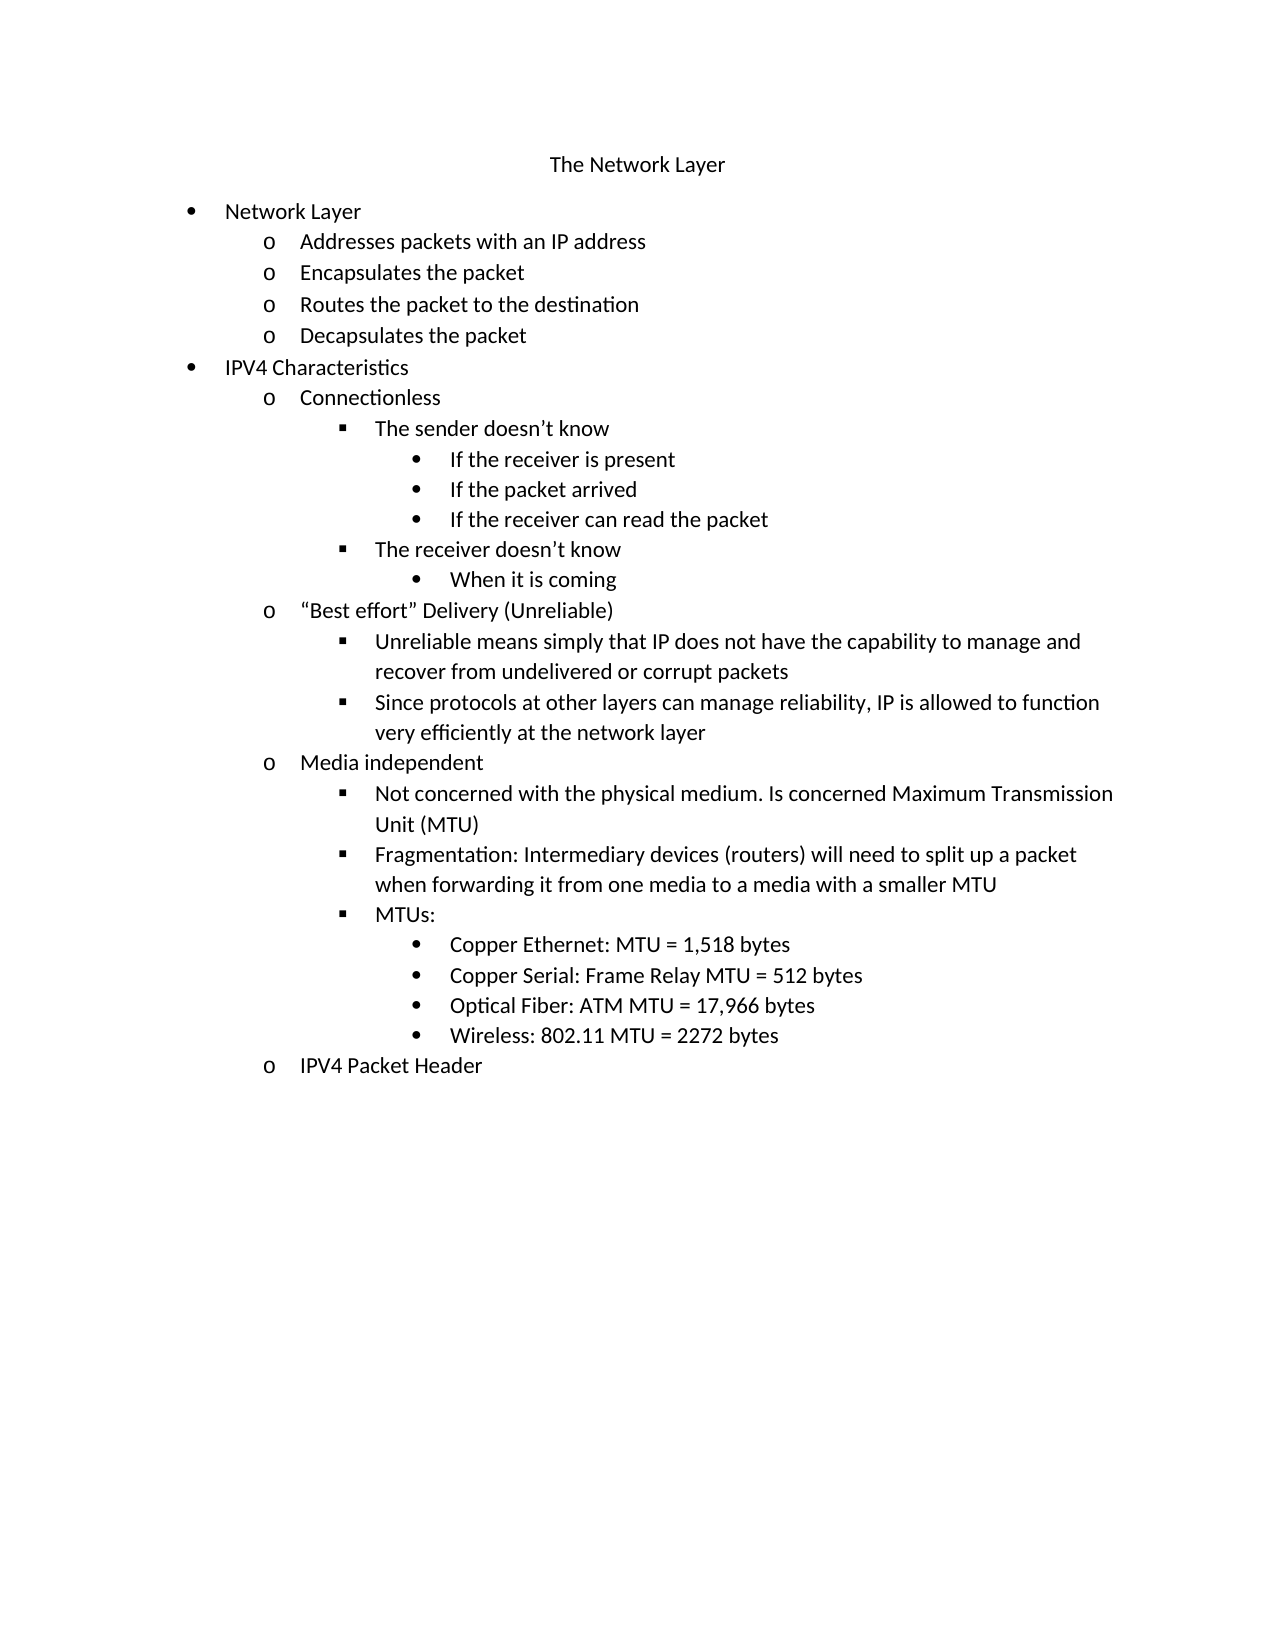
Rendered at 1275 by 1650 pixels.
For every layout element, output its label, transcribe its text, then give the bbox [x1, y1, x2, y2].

list Connectionless [262, 383, 1125, 412]
list Not concerned with the physical medium. Is concerned Maximum Transmission Unit (MTU) [337, 779, 1125, 838]
list IPV4 Packet Header [262, 1051, 1125, 1081]
list MTUs: [337, 900, 1125, 928]
list Copper Ethernet: MTU = 1,518 bytes [412, 931, 1125, 959]
list Encapsulates the packet [262, 258, 1125, 288]
list Wireless: 802.11 MTU = 2272 bytes [412, 1021, 1125, 1049]
list Since protocols at other layers can manage reliability, IP is allowed to function very efficiently at the network layer [337, 688, 1125, 746]
list Unreliable means simply that IP does not have the capability to manage and recover from undelivered or corrupt packets [337, 627, 1125, 686]
list Optical Fiber: ATM MTU = 17,966 bytes [412, 991, 1125, 1019]
list “Best effort” Delivery (Unreliable) [262, 596, 1125, 625]
list The receiver doesn’t know [337, 535, 1125, 563]
list If the receiver is present [412, 445, 1125, 473]
list If the packet arrived [412, 475, 1125, 503]
list Routes the packet to the destination [262, 290, 1125, 319]
list Addresses packets with an IP address [262, 227, 1125, 256]
list If the receiver can read the packet [412, 505, 1125, 533]
list Decapsulates the packet [262, 321, 1125, 351]
list The sender doesn’t know [337, 414, 1125, 443]
list Copper Serial: Frame Relay MTU = 512 bytes [412, 961, 1125, 989]
list Network Layer [187, 197, 1125, 225]
list Media independent [262, 748, 1125, 777]
list IPV4 Characteristics [187, 353, 1125, 381]
list When it is coming [412, 566, 1125, 594]
text The Network Layer [150, 150, 1125, 178]
list Fragmentation: Intermediary devices (routers) will need to split up a packet when forwarding it from one media to a media with a smaller MTU [337, 840, 1125, 898]
